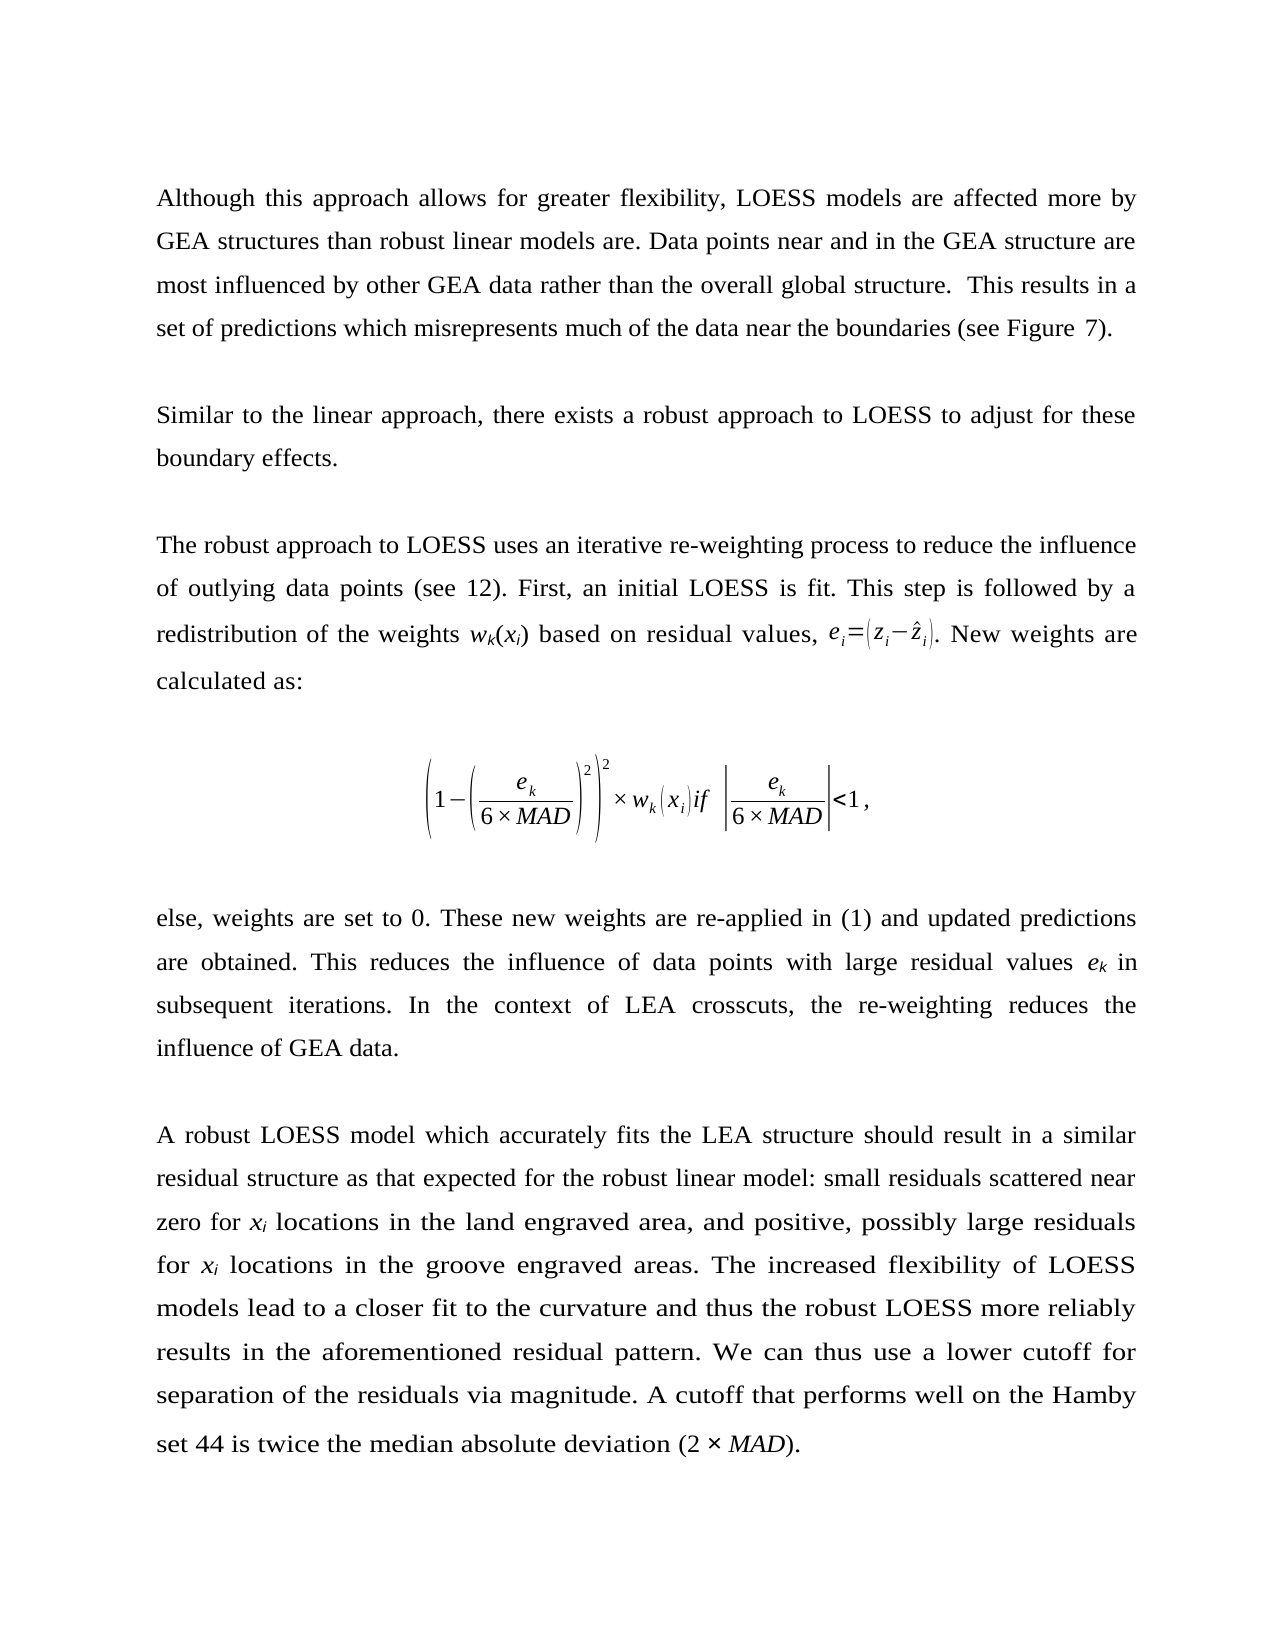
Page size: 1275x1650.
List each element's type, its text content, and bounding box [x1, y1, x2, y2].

text A robust LOESS model which accurately fits the LEA structure should result in a similar residual structure as that expected for the robust linear model: small residuals scattered near zero for xi locations in the land engraved area, and positive, possibly large residuals for xi locations in the groove engraved areas. The increased flexibility of LOESS models lead to a closer fit to the curvature and thus the robust LOESS more reliably results in the aforementioned residual pattern. We can thus use a lower cutoff for separation of the residuals via magnitude. A cutoff that performs well on the Hamby set 44 is twice the median absolute deviation (2 × MAD). [156, 1120, 1137, 1460]
text else, weights are set to 0. These new weights are re-applied in (1) and updated predictions are obtained. This reduces the influence of data points with large residual values ek in subsequent iterations. In the context of LEA crosscuts, the re-weighting reduces the influence of GEA data. [156, 903, 1137, 1062]
text Although this approach allows for greater flexibility, LOESS models are affected more by GEA structures than robust linear models are. Data points near and in the GEA structure are most influenced by other GEA data rather than the overall global structure. This results in a set of predictions which misrepresents much of the data near the boundaries (see Figure 7). [156, 183, 1137, 342]
text Similar to the linear approach, there exists a robust approach to LOESS to adjust for these boundary effects. [156, 400, 1137, 472]
text The robust approach to LOESS uses an iterative re-weighting process to reduce the influence of outlying data points (see 12). First, an initial LOESS is fit. This step is followed by a redistribution of the weights wk(xi) based on residual values, . New weights are calculated as: [156, 530, 1137, 694]
